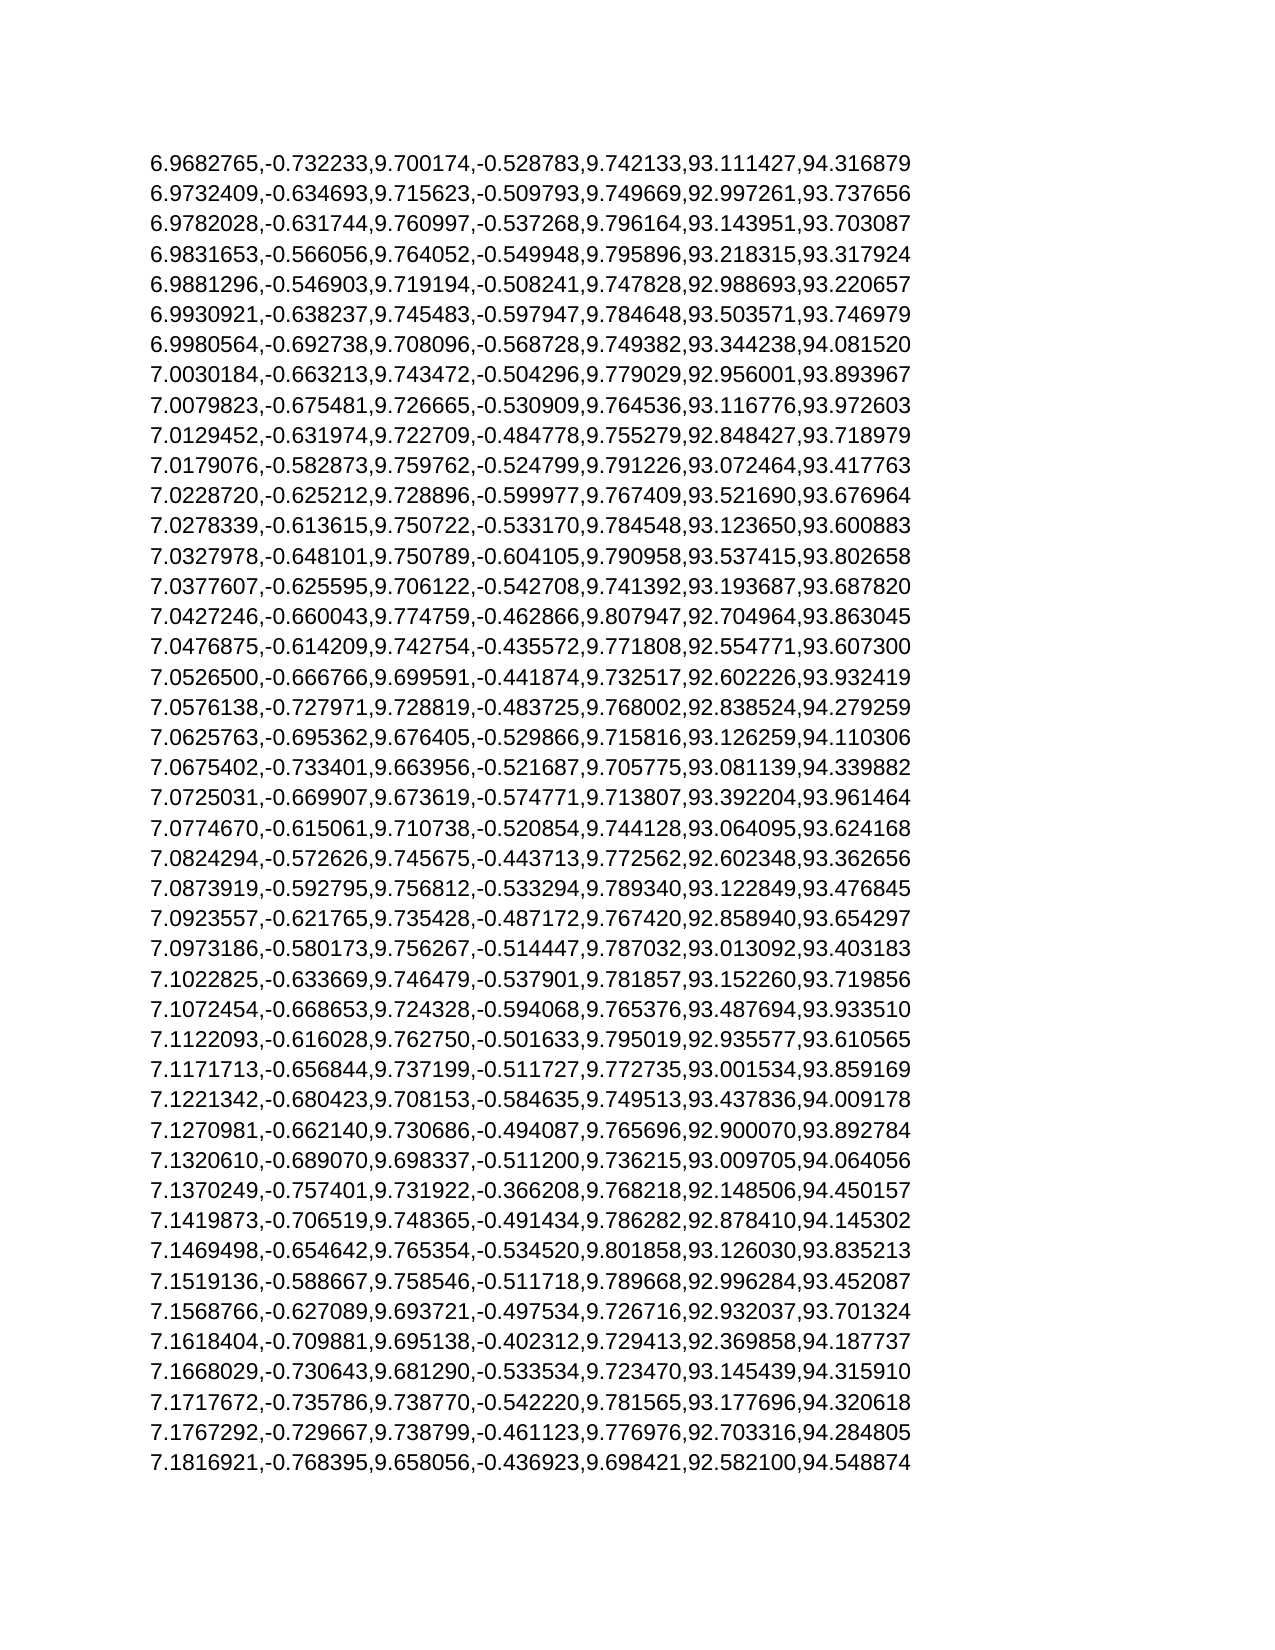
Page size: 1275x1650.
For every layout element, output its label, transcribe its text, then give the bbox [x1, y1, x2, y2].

text 7.0675402,-0.733401,9.663956,-0.521687,9.705775,93.081139,94.339882 [150, 754, 1125, 781]
text 7.0873919,-0.592795,9.756812,-0.533294,9.789340,93.122849,93.476845 [150, 875, 1125, 901]
text 7.0327978,-0.648101,9.750789,-0.604105,9.790958,93.537415,93.802658 [150, 543, 1125, 569]
text 7.1122093,-0.616028,9.762750,-0.501633,9.795019,92.935577,93.610565 [150, 1026, 1125, 1052]
text 6.9831653,-0.566056,9.764052,-0.549948,9.795896,93.218315,93.317924 [150, 241, 1125, 267]
text 7.0278339,-0.613615,9.750722,-0.533170,9.784548,93.123650,93.600883 [150, 512, 1125, 539]
text 7.0923557,-0.621765,9.735428,-0.487172,9.767420,92.858940,93.654297 [150, 905, 1125, 932]
text 7.1469498,-0.654642,9.765354,-0.534520,9.801858,93.126030,93.835213 [150, 1237, 1125, 1264]
text 7.1568766,-0.627089,9.693721,-0.497534,9.726716,92.932037,93.701324 [150, 1298, 1125, 1324]
text 6.9682765,-0.732233,9.700174,-0.528783,9.742133,93.111427,94.316879 [150, 150, 1125, 176]
text 7.0625763,-0.695362,9.676405,-0.529866,9.715816,93.126259,94.110306 [150, 724, 1125, 750]
text 7.0377607,-0.625595,9.706122,-0.542708,9.741392,93.193687,93.687820 [150, 573, 1125, 599]
text 7.0576138,-0.727971,9.728819,-0.483725,9.768002,92.838524,94.279259 [150, 694, 1125, 720]
text 7.0526500,-0.666766,9.699591,-0.441874,9.732517,92.602226,93.932419 [150, 663, 1125, 690]
text 7.1816921,-0.768395,9.658056,-0.436923,9.698421,92.582100,94.548874 [150, 1449, 1125, 1475]
text 7.1767292,-0.729667,9.738799,-0.461123,9.776976,92.703316,94.284805 [150, 1419, 1125, 1445]
text 7.0179076,-0.582873,9.759762,-0.524799,9.791226,93.072464,93.417763 [150, 452, 1125, 478]
text 7.1618404,-0.709881,9.695138,-0.402312,9.729413,92.369858,94.187737 [150, 1328, 1125, 1354]
text 7.1221342,-0.680423,9.708153,-0.584635,9.749513,93.437836,94.009178 [150, 1086, 1125, 1113]
text 7.0427246,-0.660043,9.774759,-0.462866,9.807947,92.704964,93.863045 [150, 603, 1125, 629]
text 6.9930921,-0.638237,9.745483,-0.597947,9.784648,93.503571,93.746979 [150, 301, 1125, 327]
text 7.1320610,-0.689070,9.698337,-0.511200,9.736215,93.009705,94.064056 [150, 1147, 1125, 1173]
text 7.0228720,-0.625212,9.728896,-0.599977,9.767409,93.521690,93.676964 [150, 482, 1125, 509]
text 7.1171713,-0.656844,9.737199,-0.511727,9.772735,93.001534,93.859169 [150, 1056, 1125, 1083]
text 7.1519136,-0.588667,9.758546,-0.511718,9.789668,92.996284,93.452087 [150, 1268, 1125, 1294]
text 7.1072454,-0.668653,9.724328,-0.594068,9.765376,93.487694,93.933510 [150, 996, 1125, 1022]
text 7.0774670,-0.615061,9.710738,-0.520854,9.744128,93.064095,93.624168 [150, 814, 1125, 841]
text 6.9732409,-0.634693,9.715623,-0.509793,9.749669,92.997261,93.737656 [150, 180, 1125, 207]
text 7.1419873,-0.706519,9.748365,-0.491434,9.786282,92.878410,94.145302 [150, 1207, 1125, 1234]
text 7.1717672,-0.735786,9.738770,-0.542220,9.781565,93.177696,94.320618 [150, 1388, 1125, 1415]
text 6.9980564,-0.692738,9.708096,-0.568728,9.749382,93.344238,94.081520 [150, 331, 1125, 358]
text 7.0725031,-0.669907,9.673619,-0.574771,9.713807,93.392204,93.961464 [150, 784, 1125, 811]
text 6.9881296,-0.546903,9.719194,-0.508241,9.747828,92.988693,93.220657 [150, 271, 1125, 297]
text 7.0476875,-0.614209,9.742754,-0.435572,9.771808,92.554771,93.607300 [150, 633, 1125, 660]
text 7.0824294,-0.572626,9.745675,-0.443713,9.772562,92.602348,93.362656 [150, 845, 1125, 871]
text 7.0030184,-0.663213,9.743472,-0.504296,9.779029,92.956001,93.893967 [150, 361, 1125, 388]
text 7.1270981,-0.662140,9.730686,-0.494087,9.765696,92.900070,93.892784 [150, 1117, 1125, 1143]
text 7.1370249,-0.757401,9.731922,-0.366208,9.768218,92.148506,94.450157 [150, 1177, 1125, 1203]
text 6.9782028,-0.631744,9.760997,-0.537268,9.796164,93.143951,93.703087 [150, 210, 1125, 237]
text 7.1668029,-0.730643,9.681290,-0.533534,9.723470,93.145439,94.315910 [150, 1358, 1125, 1385]
text 7.0079823,-0.675481,9.726665,-0.530909,9.764536,93.116776,93.972603 [150, 392, 1125, 418]
text 7.0129452,-0.631974,9.722709,-0.484778,9.755279,92.848427,93.718979 [150, 422, 1125, 448]
text 7.1022825,-0.633669,9.746479,-0.537901,9.781857,93.152260,93.719856 [150, 966, 1125, 992]
text 7.0973186,-0.580173,9.756267,-0.514447,9.787032,93.013092,93.403183 [150, 935, 1125, 962]
